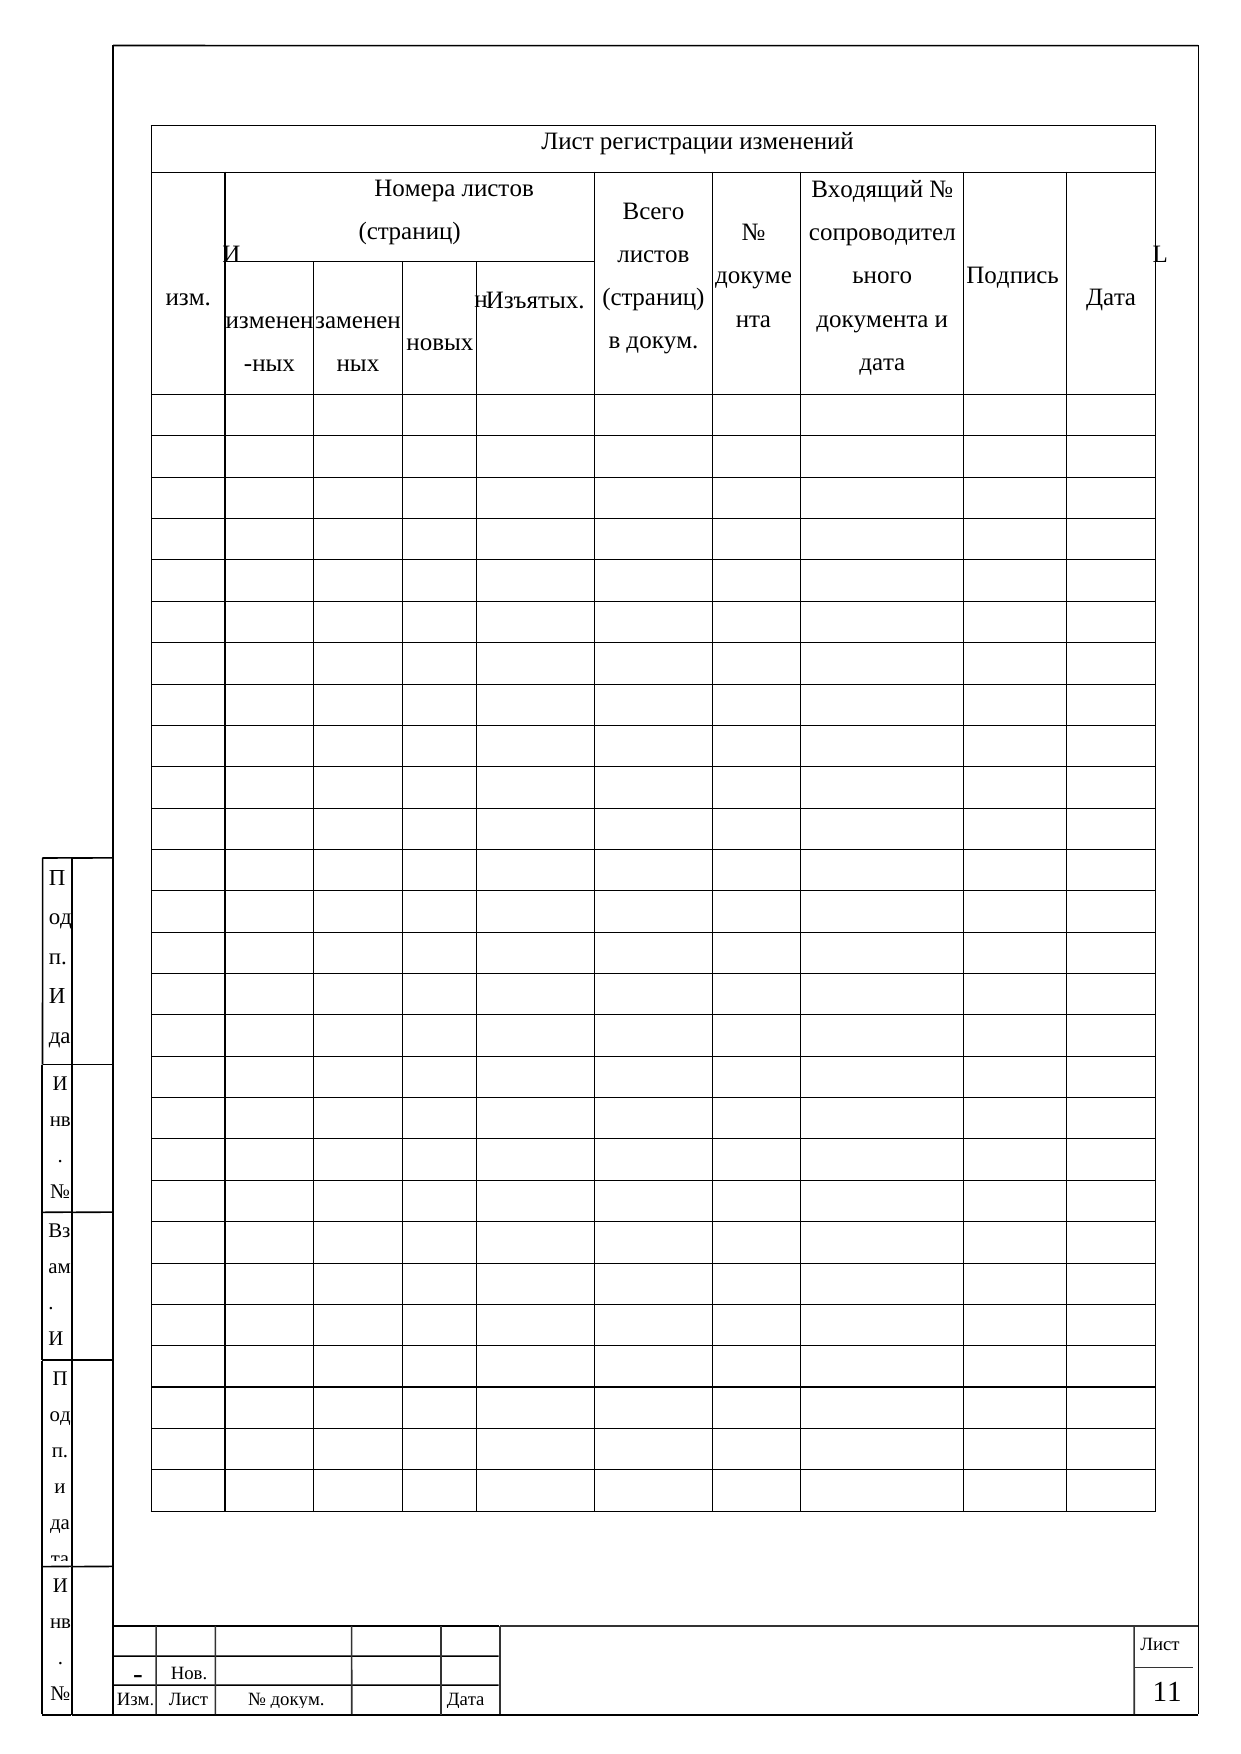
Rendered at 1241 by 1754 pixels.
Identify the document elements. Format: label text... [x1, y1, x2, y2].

table_cell [801, 1470, 963, 1511]
table_cell [713, 643, 800, 683]
table_cell [964, 519, 1066, 559]
table_cell [801, 850, 963, 890]
table_cell [1067, 436, 1155, 477]
table_cell [801, 809, 963, 849]
table_cell [964, 1388, 1066, 1428]
table_cell [403, 1181, 476, 1221]
table_cell [226, 767, 313, 807]
table_cell [595, 1264, 712, 1304]
table_cell [314, 1264, 402, 1304]
table_cell [964, 436, 1066, 477]
table_cell [713, 1139, 800, 1180]
table_cell [801, 560, 963, 601]
table_cell [477, 1015, 594, 1056]
table_cell [1067, 891, 1155, 932]
table_cell [314, 1388, 402, 1428]
table_cell [477, 602, 594, 642]
table_cell [226, 933, 313, 973]
table_cell [403, 1222, 476, 1262]
table_cell [595, 1057, 712, 1097]
table_cell [801, 974, 963, 1014]
table_cell [477, 1346, 594, 1386]
table_cell [152, 478, 224, 518]
table_cell [477, 1139, 594, 1180]
table_cell Номера листов (страниц) [226, 173, 594, 261]
table_cell [226, 809, 313, 849]
table_cell [964, 602, 1066, 642]
table_cell [314, 685, 402, 725]
table_cell [1067, 1429, 1155, 1469]
table_cell [1067, 602, 1155, 642]
table_cell [152, 1346, 224, 1386]
table_cell [152, 891, 224, 932]
table_cell [1067, 933, 1155, 973]
table_cell [595, 1388, 712, 1428]
table_cell [964, 1470, 1066, 1511]
table_cell [226, 1098, 313, 1138]
table_cell [152, 850, 224, 890]
table_cell [403, 1057, 476, 1097]
table_cell [964, 767, 1066, 807]
table_cell [713, 933, 800, 973]
table_cell [314, 478, 402, 518]
table_cell [1067, 974, 1155, 1014]
table_cell [595, 1429, 712, 1469]
table_cell [477, 643, 594, 683]
table_cell [595, 767, 712, 807]
table_cell [314, 1429, 402, 1469]
table_cell [595, 1470, 712, 1511]
table_cell [403, 602, 476, 642]
table_cell [226, 1015, 313, 1056]
table_cell [964, 1222, 1066, 1262]
table_cell [314, 1305, 402, 1345]
table_cell ззамененных [314, 262, 402, 394]
table_cell [152, 643, 224, 683]
table_cell [152, 519, 224, 559]
table_cell [403, 1015, 476, 1056]
table_cell [314, 1470, 402, 1511]
table_cell [964, 1429, 1066, 1469]
table_cell Входящий № сопроводительного документа и дата [801, 173, 963, 394]
table_cell [713, 1264, 800, 1304]
table_cell иизменен-ных [226, 262, 313, 394]
table_cell [403, 726, 476, 766]
table_cell [595, 395, 712, 435]
table_cell [477, 1098, 594, 1138]
table_cell Иизм. [152, 173, 224, 394]
table_cell [1067, 1346, 1155, 1386]
table_cell [713, 1388, 800, 1428]
table_cell [314, 519, 402, 559]
table_cell [403, 1346, 476, 1386]
table_cell [964, 1057, 1066, 1097]
table_cell [314, 1346, 402, 1386]
table_cell [152, 436, 224, 477]
table_cell [477, 685, 594, 725]
table_cell [403, 767, 476, 807]
table_cell [713, 726, 800, 766]
table_cell [477, 519, 594, 559]
table_cell [964, 1264, 1066, 1304]
table_cell [1067, 809, 1155, 849]
table_cell [477, 395, 594, 435]
table_cell [713, 1015, 800, 1056]
table_cell [801, 643, 963, 683]
table_cell [226, 1388, 313, 1428]
table_cell Подпись [964, 173, 1066, 394]
table_cell [152, 726, 224, 766]
table_cell [314, 436, 402, 477]
table_cell [964, 726, 1066, 766]
table_cell [595, 1305, 712, 1345]
table_cell [152, 1181, 224, 1221]
table_cell [403, 933, 476, 973]
table_cell [226, 891, 313, 932]
table_cell № документа [713, 173, 800, 394]
table_cell [801, 602, 963, 642]
table_cell [477, 974, 594, 1014]
table_cell [403, 1429, 476, 1469]
table_cell [595, 1139, 712, 1180]
table_cell [226, 1470, 313, 1511]
table_cell [314, 560, 402, 601]
table_cell [964, 685, 1066, 725]
table_cell [801, 933, 963, 973]
table_cell [713, 1429, 800, 1469]
table_cell [226, 602, 313, 642]
table_cell [1067, 1015, 1155, 1056]
table_cell [595, 560, 712, 601]
table_cell [314, 809, 402, 849]
table_cell [403, 850, 476, 890]
table_cell [152, 1098, 224, 1138]
table_cell [1067, 519, 1155, 559]
table_cell [403, 685, 476, 725]
table_cell [801, 1181, 963, 1221]
table_cell [226, 1222, 313, 1262]
table_cell Всего листов (страниц) в докум. [595, 173, 712, 394]
table_cell [152, 602, 224, 642]
table_cell [595, 809, 712, 849]
table_cell [595, 850, 712, 890]
table_cell [477, 767, 594, 807]
table_cell [477, 1222, 594, 1262]
table_cell [477, 478, 594, 518]
table_cell [713, 1346, 800, 1386]
table_cell [477, 1264, 594, 1304]
table_cell [1067, 767, 1155, 807]
table_cell [226, 685, 313, 725]
table_cell [713, 1181, 800, 1221]
table_cell [713, 685, 800, 725]
table_cell [1067, 1222, 1155, 1262]
table_cell [226, 478, 313, 518]
table_cell [801, 726, 963, 766]
table_cell [713, 560, 800, 601]
table_cell [403, 560, 476, 601]
table_cell [403, 519, 476, 559]
table_cell [314, 891, 402, 932]
table_cell [152, 974, 224, 1014]
table_cell Изъятых. [477, 262, 594, 394]
table_cell [403, 395, 476, 435]
table_cell [1067, 1139, 1155, 1180]
table_cell [314, 1139, 402, 1180]
table_cell [314, 933, 402, 973]
table_cell [314, 767, 402, 807]
table_cell [801, 478, 963, 518]
table_cell [713, 478, 800, 518]
table_cell [477, 436, 594, 477]
table_cell [1067, 1264, 1155, 1304]
table_cell [595, 974, 712, 1014]
table_cell [595, 478, 712, 518]
table_cell [152, 1015, 224, 1056]
table_cell [801, 1346, 963, 1386]
table_cell [964, 1346, 1066, 1386]
table_cell [964, 933, 1066, 973]
table_cell нновых [403, 262, 476, 394]
table_cell [314, 643, 402, 683]
table_cell [403, 643, 476, 683]
table_cell [1067, 560, 1155, 601]
table_cell [801, 519, 963, 559]
table_cell [1067, 1470, 1155, 1511]
table_cell [595, 1181, 712, 1221]
table_cell [1067, 850, 1155, 890]
table_cell [801, 767, 963, 807]
table_cell [403, 1388, 476, 1428]
table_cell [801, 1429, 963, 1469]
table_cell [964, 1305, 1066, 1345]
table_cell [403, 974, 476, 1014]
table_cell [314, 602, 402, 642]
table_cell [152, 767, 224, 807]
table_cell [226, 560, 313, 601]
table_cell [595, 1346, 712, 1386]
table_cell [226, 643, 313, 683]
table_cell [595, 1098, 712, 1138]
table_cell [152, 1264, 224, 1304]
table_cell [964, 395, 1066, 435]
table_cell [964, 560, 1066, 601]
table_cell [964, 974, 1066, 1014]
table_cell [801, 891, 963, 932]
table_cell [314, 1015, 402, 1056]
table_cell [801, 1388, 963, 1428]
table_cell [226, 519, 313, 559]
table_cell [477, 1470, 594, 1511]
table_cell [152, 933, 224, 973]
table_cell [801, 1015, 963, 1056]
table_cell [314, 850, 402, 890]
table_cell [152, 1429, 224, 1469]
table_cell [314, 1098, 402, 1138]
table_cell [801, 1305, 963, 1345]
table_cell [964, 1098, 1066, 1138]
table_cell [152, 685, 224, 725]
table_cell [595, 436, 712, 477]
table_cell [152, 1470, 224, 1511]
table_cell [152, 560, 224, 601]
table_cell [226, 1305, 313, 1345]
table_cell [403, 478, 476, 518]
table_cell [403, 1264, 476, 1304]
table_cell [226, 1057, 313, 1097]
table_cell [801, 395, 963, 435]
table_cell [964, 478, 1066, 518]
table_cell [226, 1429, 313, 1469]
table_cell [226, 1181, 313, 1221]
table_cell [403, 436, 476, 477]
table_cell [713, 1470, 800, 1511]
table_cell [801, 1098, 963, 1138]
table_cell [314, 395, 402, 435]
table_cell [226, 974, 313, 1014]
table_cell [713, 602, 800, 642]
table_cell [595, 1222, 712, 1262]
table_cell [477, 891, 594, 932]
table_cell [595, 933, 712, 973]
table_header Лист регистрации изменений [152, 126, 1155, 172]
table_cell [1067, 1098, 1155, 1138]
table_cell [964, 809, 1066, 849]
table_cell [801, 1264, 963, 1304]
table_cell [801, 436, 963, 477]
table_cell [477, 1305, 594, 1345]
table_cell [314, 1057, 402, 1097]
table_cell [226, 850, 313, 890]
table_cell [152, 1222, 224, 1262]
table_cell [964, 1015, 1066, 1056]
table_cell [1067, 478, 1155, 518]
table_cell [477, 1429, 594, 1469]
table_cell [1067, 1057, 1155, 1097]
table_cell [595, 685, 712, 725]
table_cell [403, 891, 476, 932]
table_cell [314, 1222, 402, 1262]
table_cell [713, 1057, 800, 1097]
table_cell [713, 519, 800, 559]
table_cell [403, 809, 476, 849]
table_cell [713, 891, 800, 932]
table_cell [403, 1139, 476, 1180]
table_cell [477, 1057, 594, 1097]
table_cell [314, 1181, 402, 1221]
table_cell [1067, 685, 1155, 725]
table_cell [152, 1139, 224, 1180]
table_cell [713, 767, 800, 807]
table_cell [713, 436, 800, 477]
table_cell [595, 602, 712, 642]
table_cell [1067, 643, 1155, 683]
table_cell [152, 1305, 224, 1345]
table_cell [403, 1098, 476, 1138]
table_cell [801, 1057, 963, 1097]
table_cell [477, 1181, 594, 1221]
table_cell [713, 974, 800, 1014]
table_cell [964, 1181, 1066, 1221]
table_cell [801, 685, 963, 725]
table_cell [314, 726, 402, 766]
table_cell [152, 809, 224, 849]
table_cell [226, 395, 313, 435]
table_cell [226, 1264, 313, 1304]
table_cell LДата [1067, 173, 1155, 394]
table_cell [1067, 395, 1155, 435]
table_cell [477, 933, 594, 973]
table_cell [403, 1470, 476, 1511]
table_cell [226, 1346, 313, 1386]
table_cell [595, 519, 712, 559]
table_cell [226, 1139, 313, 1180]
table_cell [964, 643, 1066, 683]
table_cell [1067, 1181, 1155, 1221]
table_cell [152, 1388, 224, 1428]
table_cell [477, 850, 594, 890]
table_cell [595, 1015, 712, 1056]
table_cell [595, 726, 712, 766]
table_cell [713, 850, 800, 890]
table_cell [713, 395, 800, 435]
table_cell [964, 1139, 1066, 1180]
table_cell [713, 809, 800, 849]
table_cell [713, 1098, 800, 1138]
table_cell [595, 643, 712, 683]
table_cell [1067, 726, 1155, 766]
table_cell [226, 436, 313, 477]
table_cell [1067, 1305, 1155, 1345]
table_cell [477, 809, 594, 849]
table_cell [477, 1388, 594, 1428]
table_cell [801, 1222, 963, 1262]
table_cell [152, 1057, 224, 1097]
table_cell [595, 891, 712, 932]
table_cell [713, 1305, 800, 1345]
table_cell [477, 726, 594, 766]
table_cell [964, 850, 1066, 890]
table_cell [964, 891, 1066, 932]
table_cell [477, 560, 594, 601]
table_cell [226, 726, 313, 766]
table_cell [152, 395, 224, 435]
table_cell [713, 1222, 800, 1262]
table_cell [314, 974, 402, 1014]
table_cell [801, 1139, 963, 1180]
table_cell [1067, 1388, 1155, 1428]
table_cell [403, 1305, 476, 1345]
